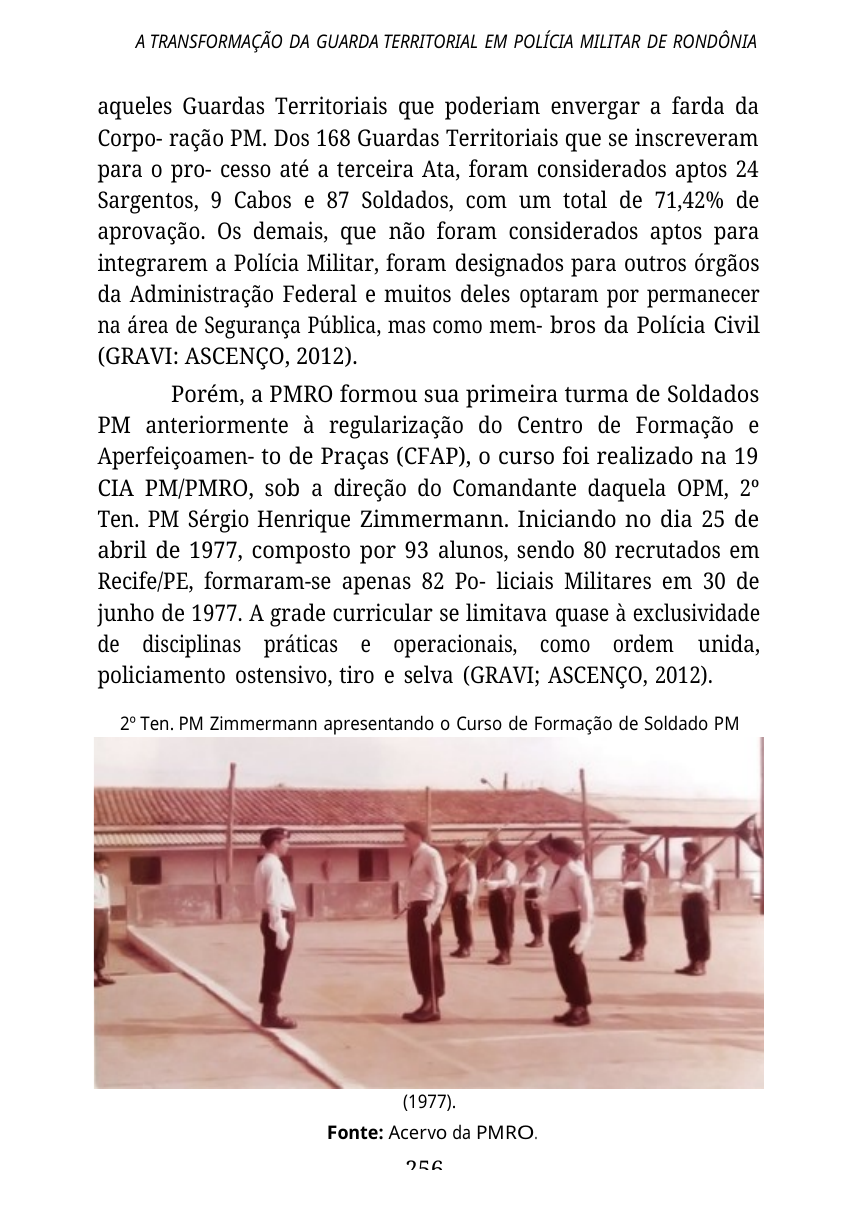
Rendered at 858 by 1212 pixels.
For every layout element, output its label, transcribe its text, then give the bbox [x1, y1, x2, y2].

text A TRANSFORMAÇÃO DA GUARDA TERRITORIAL EM POLÍCIA MILITAR DE RONDÔNIA [136, 28, 778, 53]
text 2º Ten. PM Zimmermann apresentando o Curso de Formação de Soldado PM (1977). [96, 710, 763, 737]
text aqueles Guardas Territoriais que poderiam envergar a farda da Corpo- ração PM. Dos 168 Guardas Territoriais que se inscreveram para o pro- cesso até a terceira Ata, foram considerados aptos 24 Sargentos, 9 Cabos e 87 Soldados, com um total de 71,42% de aprovação. Os demais, que não foram considerados aptos para integrarem a Polícia Militar, foram designados para outros órgãos da Administração Federal e muitos deles optaram por permanecer na área de Segurança Pública, mas como mem- bros da Polícia Civil (GRAVI: ASCENÇO, 2012). [97, 90, 760, 372]
text 2º Ten. PM Zimmermann apresentando o Curso de Formação de Soldado PM (1977). [96, 1089, 763, 1114]
picture [93, 737, 764, 1089]
text Fonte: Acervo da PMRO. [96, 1119, 768, 1145]
text Porém, a PMRO formou sua primeira turma de Soldados PM anteriormente à regularização do Centro de Formação e Aperfeiçoamen- to de Praças (CFAP), o curso foi realizado na 19 CIA PM/PMRO, sob a direção do Comandante daquela OPM, 2º Ten. PM Sérgio Henrique Zimmermann. Iniciando no dia 25 de abril de 1977, composto por 93 alunos, sendo 80 recrutados em Recife/PE, formaram-se apenas 82 Po- liciais Militares em 30 de junho de 1977. A grade curricular se limitava quase à exclusividade de disciplinas práticas e operacionais, como ordem unida, policiamento ostensivo, tiro e selva (GRAVI; ASCENÇO, 2012). [97, 378, 760, 690]
